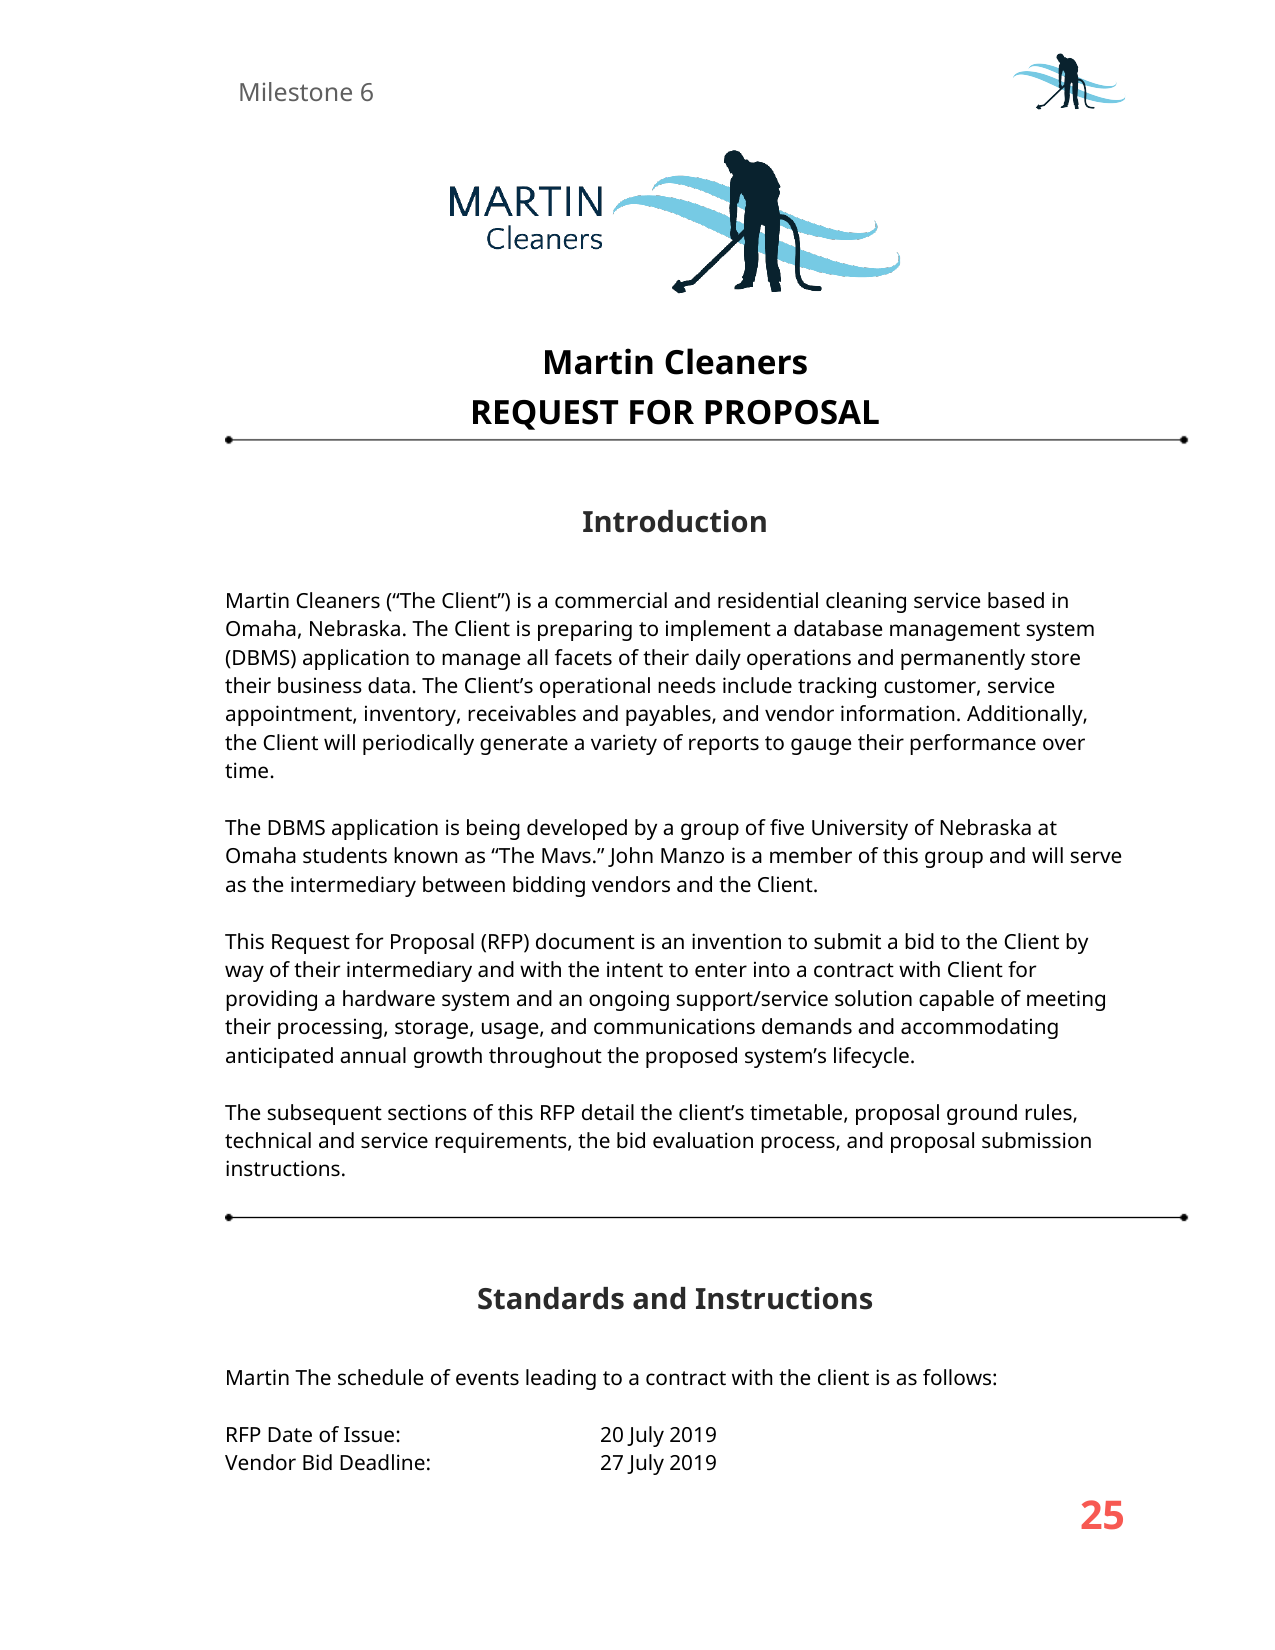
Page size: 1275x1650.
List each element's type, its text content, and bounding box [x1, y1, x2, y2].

text Martin Cleaners (“The Client”) is a commercial and residential cleaning service based in Omaha, Nebraska. The Client is preparing to implement a database management system (DBMS) application to manage all facets of their daily operations and permanently store their business data. The Client’s operational needs include tracking customer, service appointment, inventory, receivables and payables, and vendor information. Additionally, the Client will periodically generate a variety of reports to gauge their performance over time. [225, 586, 1125, 785]
text The DBMS application is being developed by a group of five University of Nebraska at Omaha students known as “The Mavs.” John Manzo is a member of this group and will serve as the intermediary between bidding vendors and the Client. [225, 813, 1125, 898]
picture [1012, 53, 1125, 110]
subtitle Standards and Instructions [225, 1278, 1125, 1318]
picture [450, 150, 901, 294]
text RFP Date of Issue: 20 July 2019 [225, 1420, 1125, 1448]
text Vendor Bid Deadline: 27 July 2019 [225, 1448, 1125, 1477]
text This Request for Proposal (RFP) document is an invention to submit a bid to the Client by way of their intermediary and with the intent to enter into a contract with Client for providing a hardware system and an ongoing support/service solution capable of meeting their processing, storage, usage, and communications demands and accommodating anticipated annual growth throughout the proposed system’s lifecycle. [225, 927, 1125, 1069]
picture [225, 1211, 1190, 1226]
picture [225, 433, 1190, 449]
text The subsequent sections of this RFP detail the client’s timetable, proposal ground rules, technical and service requirements, the bid evaluation process, and proposal submission instructions. [225, 1098, 1125, 1183]
text Martin Cleaners [225, 339, 1125, 384]
subtitle Introduction [225, 501, 1125, 541]
text Martin The schedule of events leading to a contract with the client is as follows: [225, 1363, 1125, 1391]
subtitle REQUEST FOR PROPOSAL [225, 389, 1125, 433]
